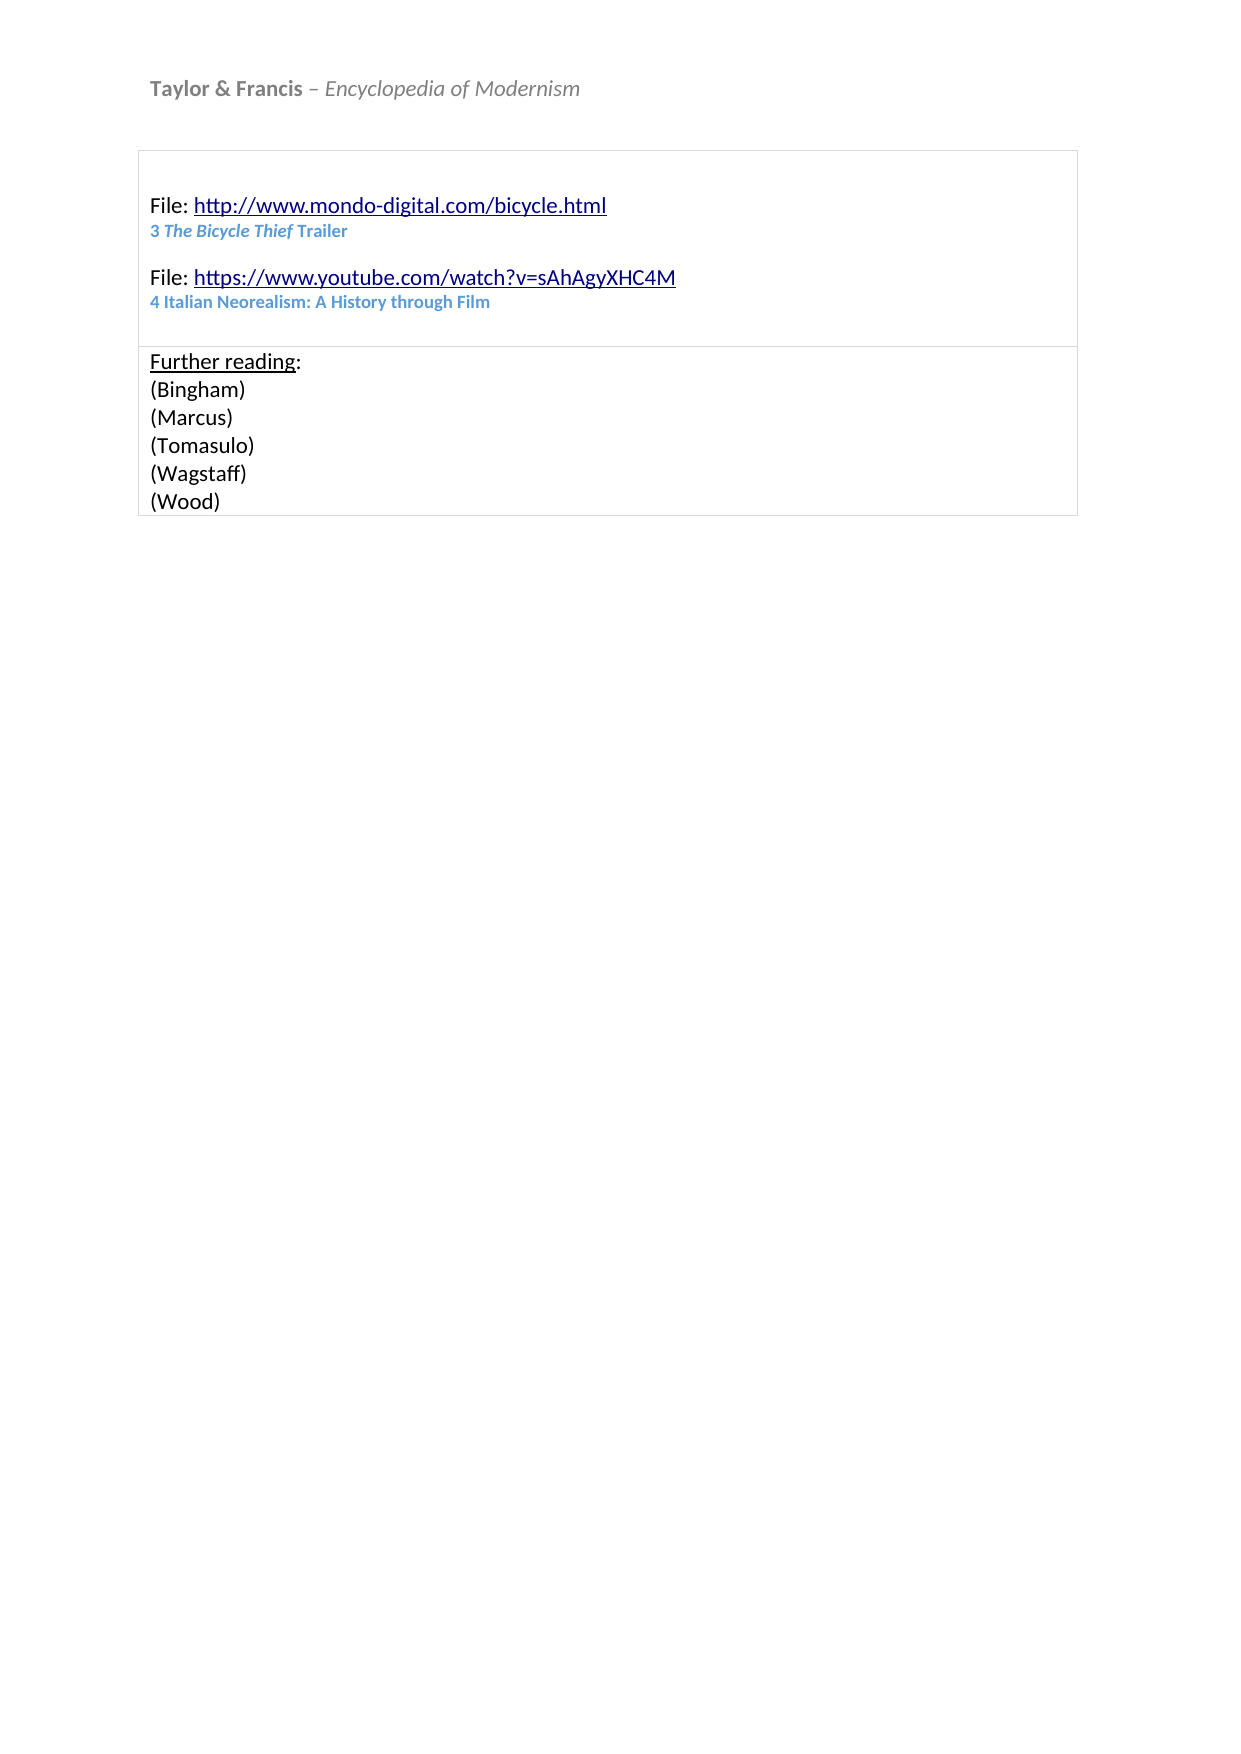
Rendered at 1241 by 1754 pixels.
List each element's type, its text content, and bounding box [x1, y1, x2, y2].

table_cell Further reading: [139, 347, 1077, 515]
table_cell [139, 151, 1077, 346]
